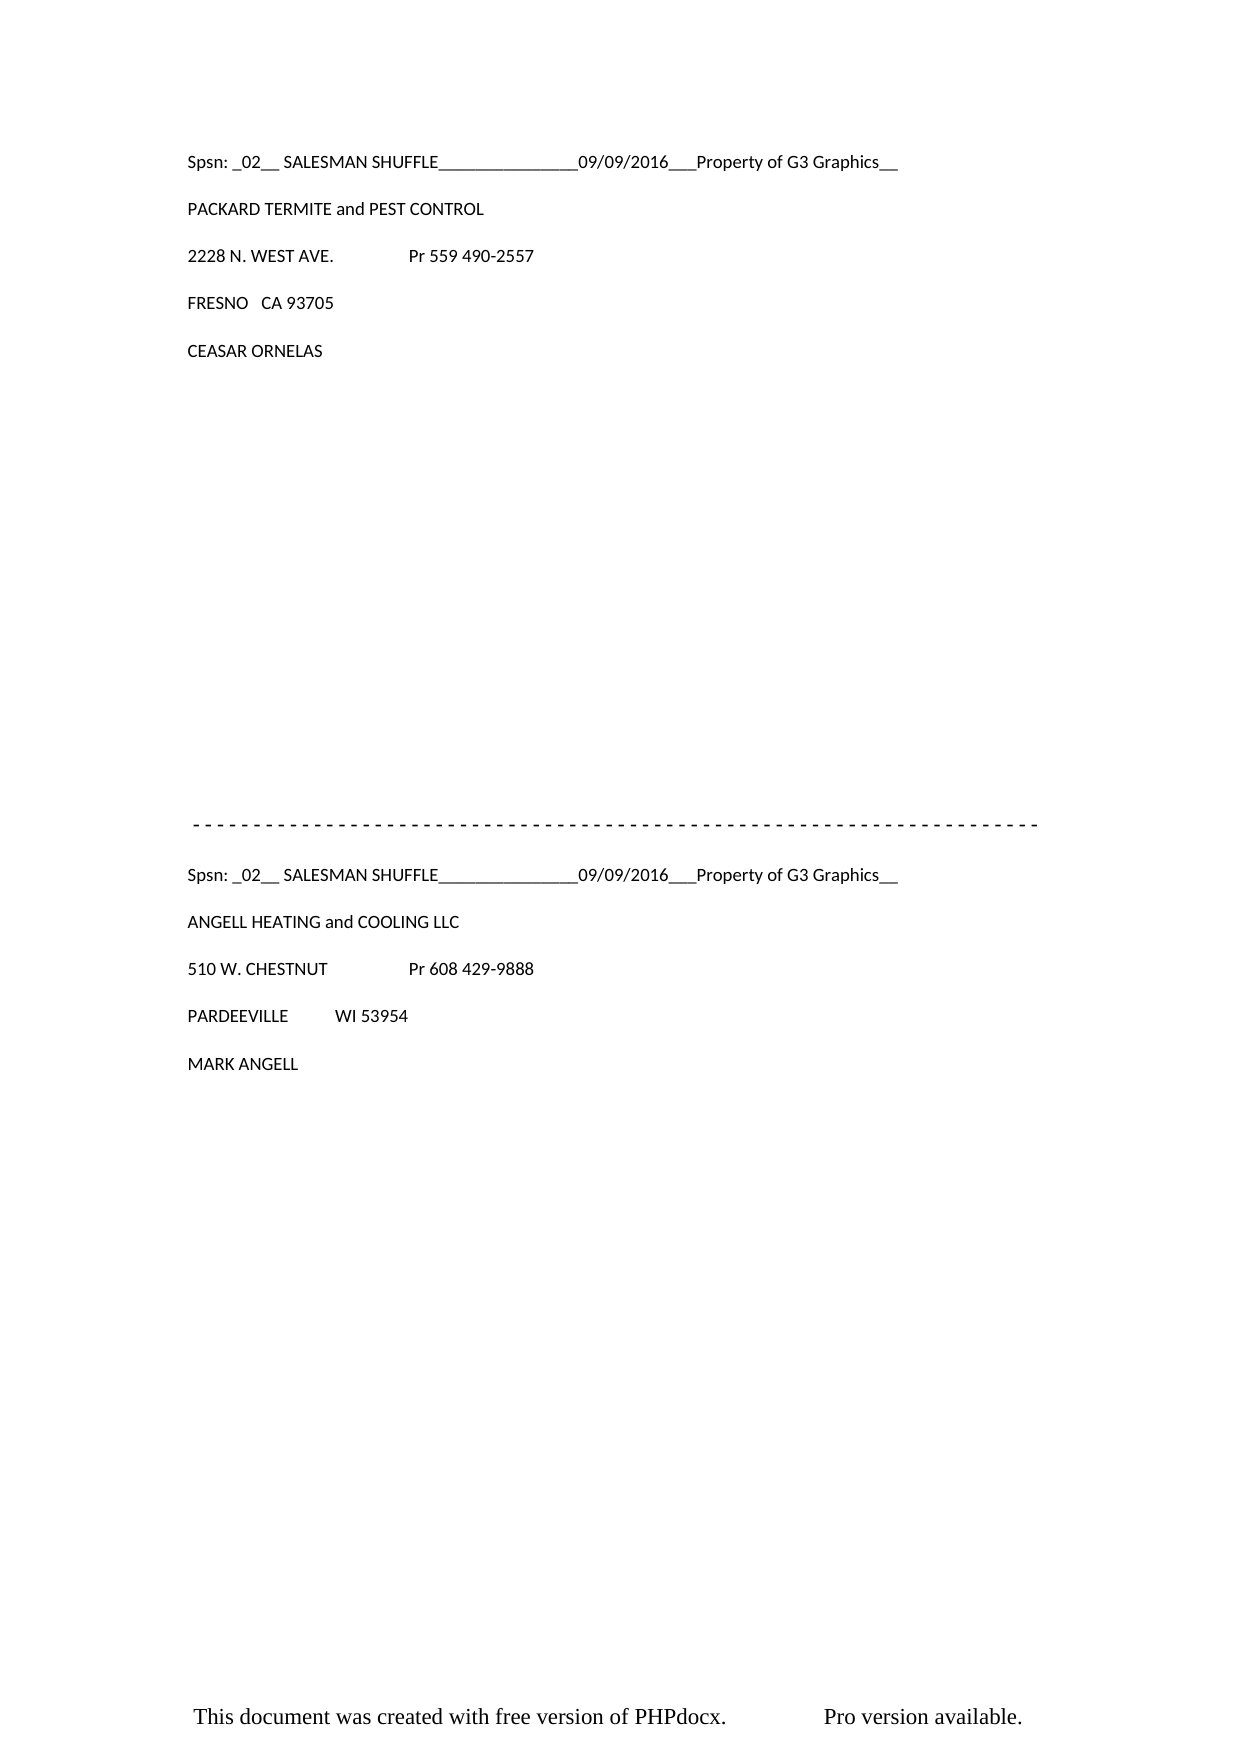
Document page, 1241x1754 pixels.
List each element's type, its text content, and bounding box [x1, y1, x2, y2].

text MARK ANGELL [187, 1052, 1053, 1075]
text Spsn: _02__ SALESMAN SHUFFLE_______________09/09/2016___Property of G3 Graphics__ [187, 150, 1053, 173]
text PARDEEVILLE WI 53954 [187, 1005, 1053, 1028]
text Spsn: _02__ SALESMAN SHUFFLE_______________09/09/2016___Property of G3 Graphics__ [187, 863, 1053, 886]
text FRESNO CA 93705 [187, 292, 1053, 314]
text CEASAR ORNELAS [187, 339, 1053, 362]
text - - - - - - - - - - - - - - - - - - - - - - - - - - - - - - - - - - - - - - - - - - - - - - - - - - - - - - - - - - - - - - - - - - - - - - [187, 810, 1053, 838]
text 2228 N. WEST AVE. Pr 559 490-2557 [187, 244, 1053, 267]
text 510 W. CHESTNUT Pr 608 429-9888 [187, 957, 1053, 980]
text PACKARD TERMITE and PEST CONTROL [187, 197, 1053, 220]
text ANGELL HEATING and COOLING LLC [187, 910, 1053, 933]
